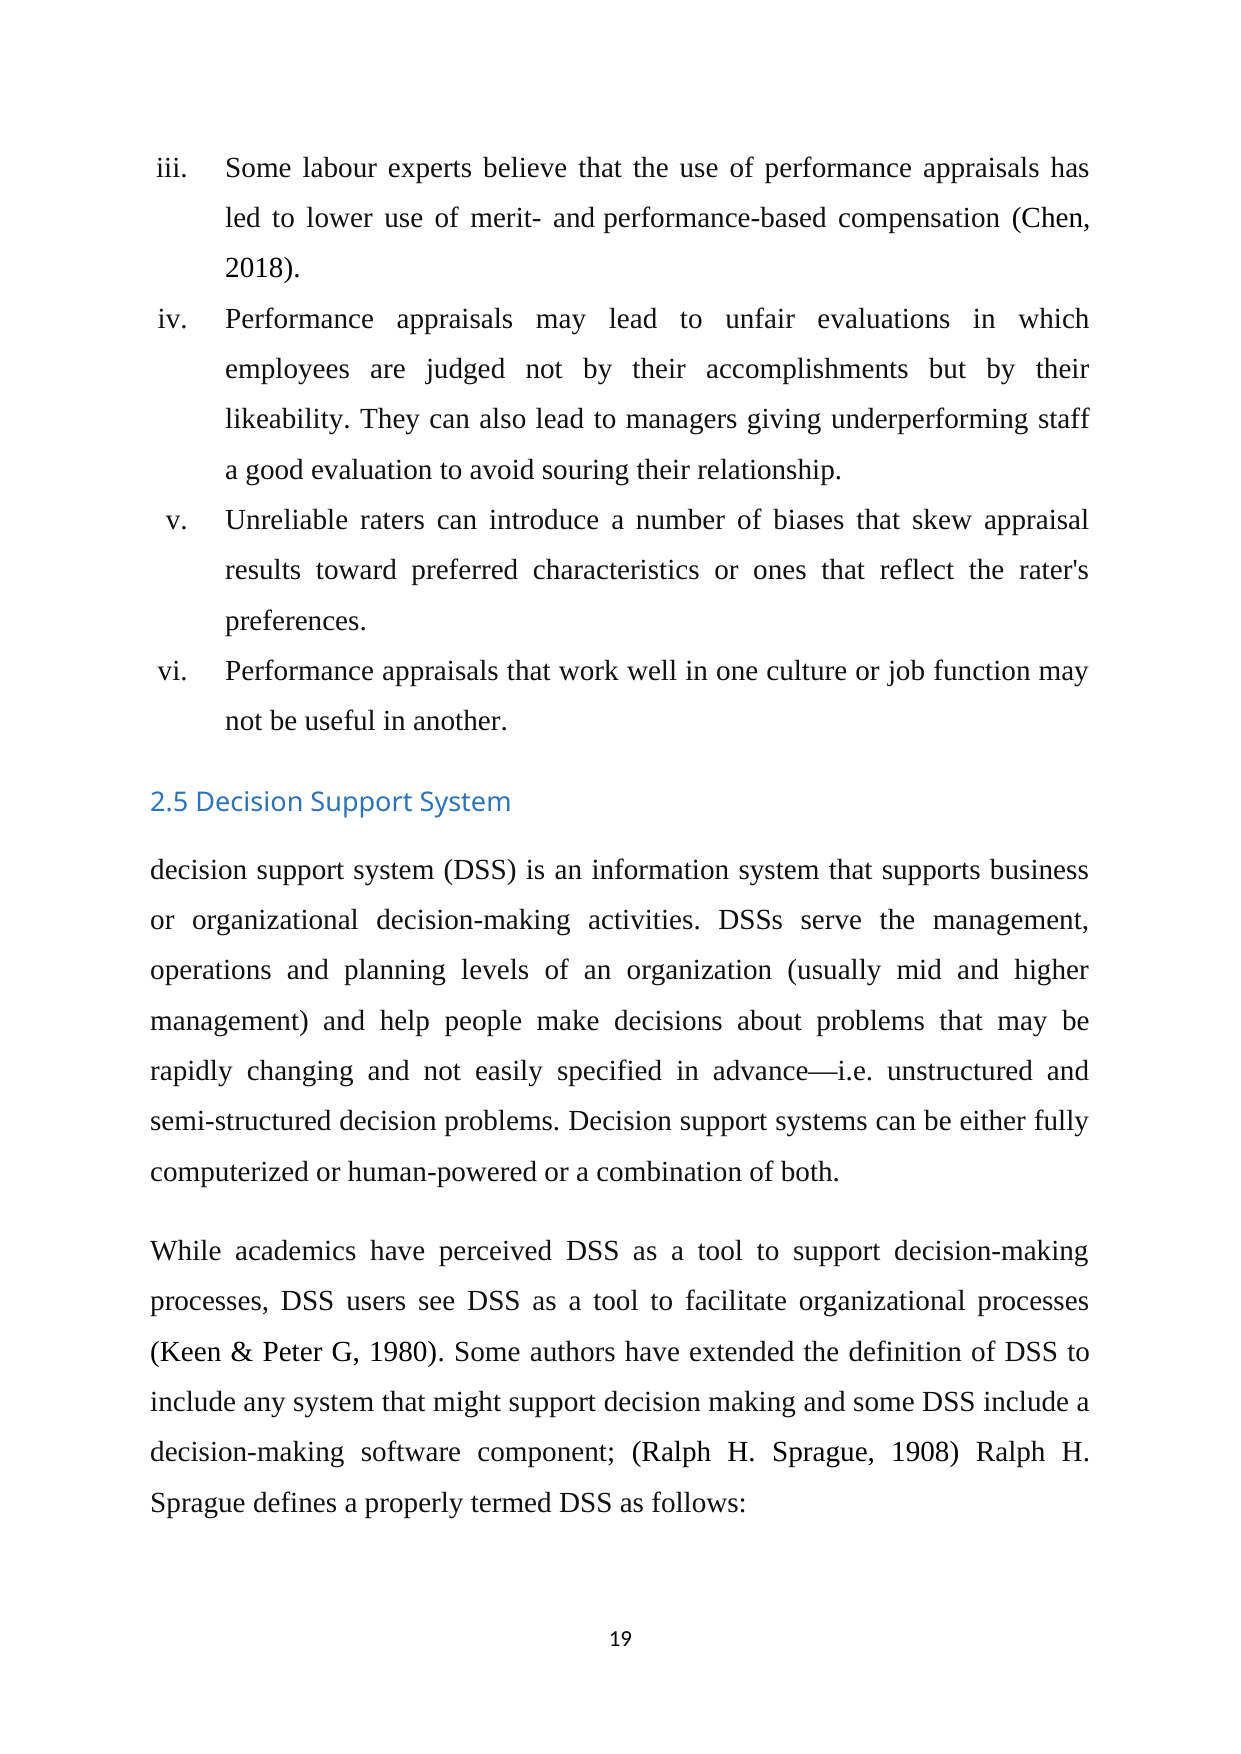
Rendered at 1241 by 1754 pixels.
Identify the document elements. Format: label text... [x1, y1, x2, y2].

text While academics have perceived DSS as a tool to support decision-making processes, DSS users see DSS as a tool to facilitate organizational processes. Some authors have extended the definition of DSS to include any system that might support decision making and some DSS include a decision-making software component; Ralph H. Sprague defines a properly termed DSS as follows: [150, 1233, 1090, 1518]
subtitle 2.5 Decision Support System [150, 783, 1090, 820]
list Performance appraisals may lead to unfair evaluations in which employees are judged not by their accomplishments but by their likeability. They can also lead to managers giving underperforming staff a good evaluation to avoid souring their relationship. [187, 301, 1090, 485]
list Performance appraisals that work well in one culture or job function may not be useful in another. [187, 653, 1090, 737]
text decision support system (DSS) is an information system that supports business or organizational decision-making activities. DSSs serve the management, operations and planning levels of an organization (usually mid and higher management) and help people make decisions about problems that may be rapidly changing and not easily specified in advance—i.e. unstructured and semi-structured decision problems. Decision support systems can be either fully computerized or human-powered or a combination of both. [150, 852, 1090, 1187]
list Unreliable raters can introduce a number of biases that skew appraisal results toward preferred characteristics or ones that reflect the rater's preferences. [187, 502, 1090, 636]
list Some labour experts believe that the use of performance appraisals has led to lower use of merit- and performance-based compensation . [187, 150, 1090, 284]
